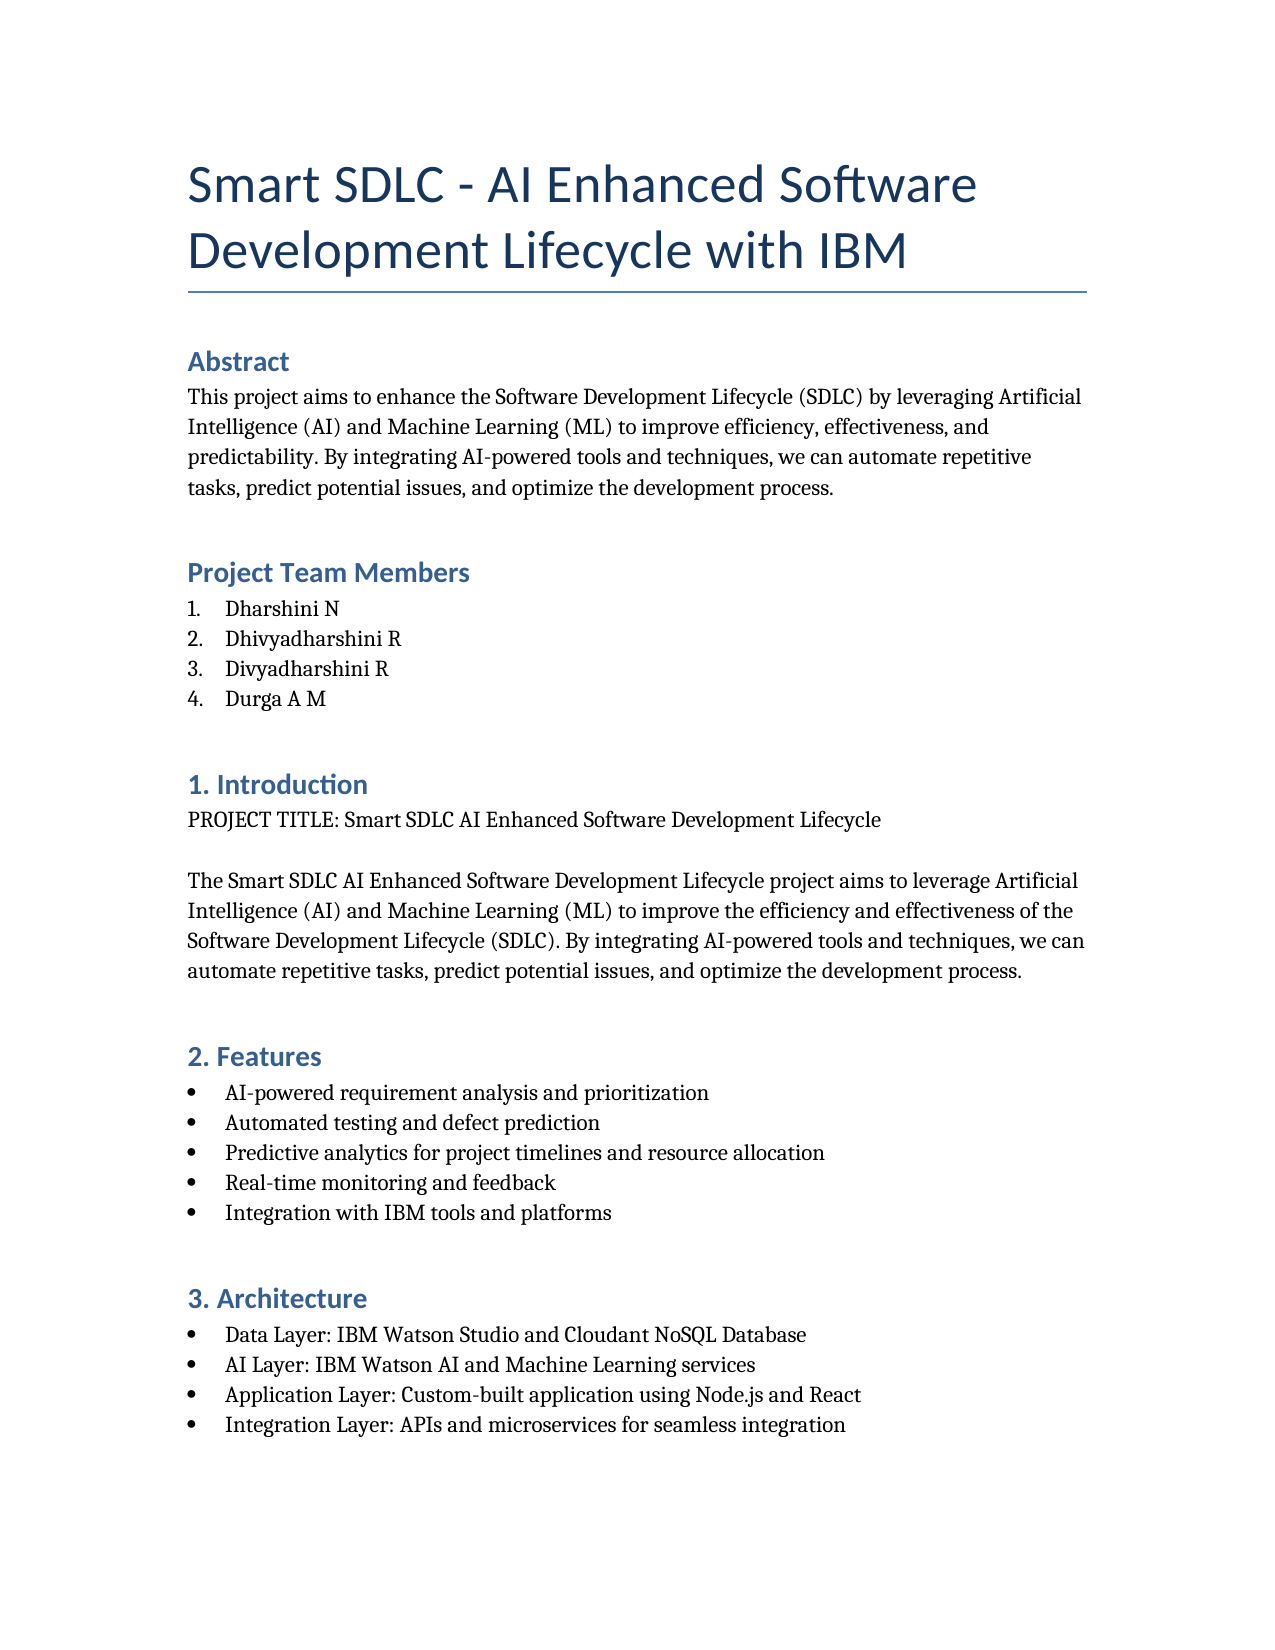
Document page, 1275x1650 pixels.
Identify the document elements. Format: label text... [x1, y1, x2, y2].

list Divyadharshini R [187, 656, 1087, 682]
list Integration Layer: APIs and microservices for seamless integration [187, 1412, 1087, 1438]
subtitle Abstract [187, 343, 1087, 378]
list Real-time monitoring and feedback [187, 1170, 1087, 1196]
subtitle 1. Introduction [187, 766, 1087, 802]
list Dharshini N [187, 595, 1087, 622]
list Automated testing and defect prediction [187, 1109, 1087, 1136]
text This project aims to enhance the Software Development Lifecycle (SDLC) by leveraging Artificial Intelligence (AI) and Machine Learning (ML) to improve efficiency, effectiveness, and predictability. By integrating AI-powered tools and techniques, we can automate repetitive tasks, predict potential issues, and optimize the development process. [187, 384, 1087, 501]
list Predictive analytics for project timelines and resource allocation [187, 1140, 1087, 1166]
list AI Layer: IBM Watson AI and Machine Learning services [187, 1352, 1087, 1378]
list Integration with IBM tools and platforms [187, 1200, 1087, 1227]
list Application Layer: Custom-built application using Node.js and React [187, 1382, 1087, 1408]
list Durga A M [187, 686, 1087, 712]
list Dhivyadharshini R [187, 626, 1087, 652]
list AI-powered requirement analysis and prioritization [187, 1079, 1087, 1106]
title Smart SDLC - AI Enhanced Software Development Lifecycle with IBM [187, 150, 1087, 293]
subtitle 2. Features [187, 1038, 1087, 1074]
text PROJECT TITLE: Smart SDLC AI Enhanced Software Development Lifecycle The Smart SDLC AI Enhanced Software Development Lifecycle project aims to leverage Artificial Intelligence (AI) and Machine Learning (ML) to improve the efficiency and effectiveness of the Software Development Lifecycle (SDLC). By integrating AI-powered tools and techniques, we can automate repetitive tasks, predict potential issues, and optimize the development process. [187, 807, 1087, 984]
subtitle Project Team Members [187, 554, 1087, 590]
list Data Layer: IBM Watson Studio and Cloudant NoSQL Database [187, 1321, 1087, 1348]
subtitle 3. Architecture [187, 1280, 1087, 1316]
